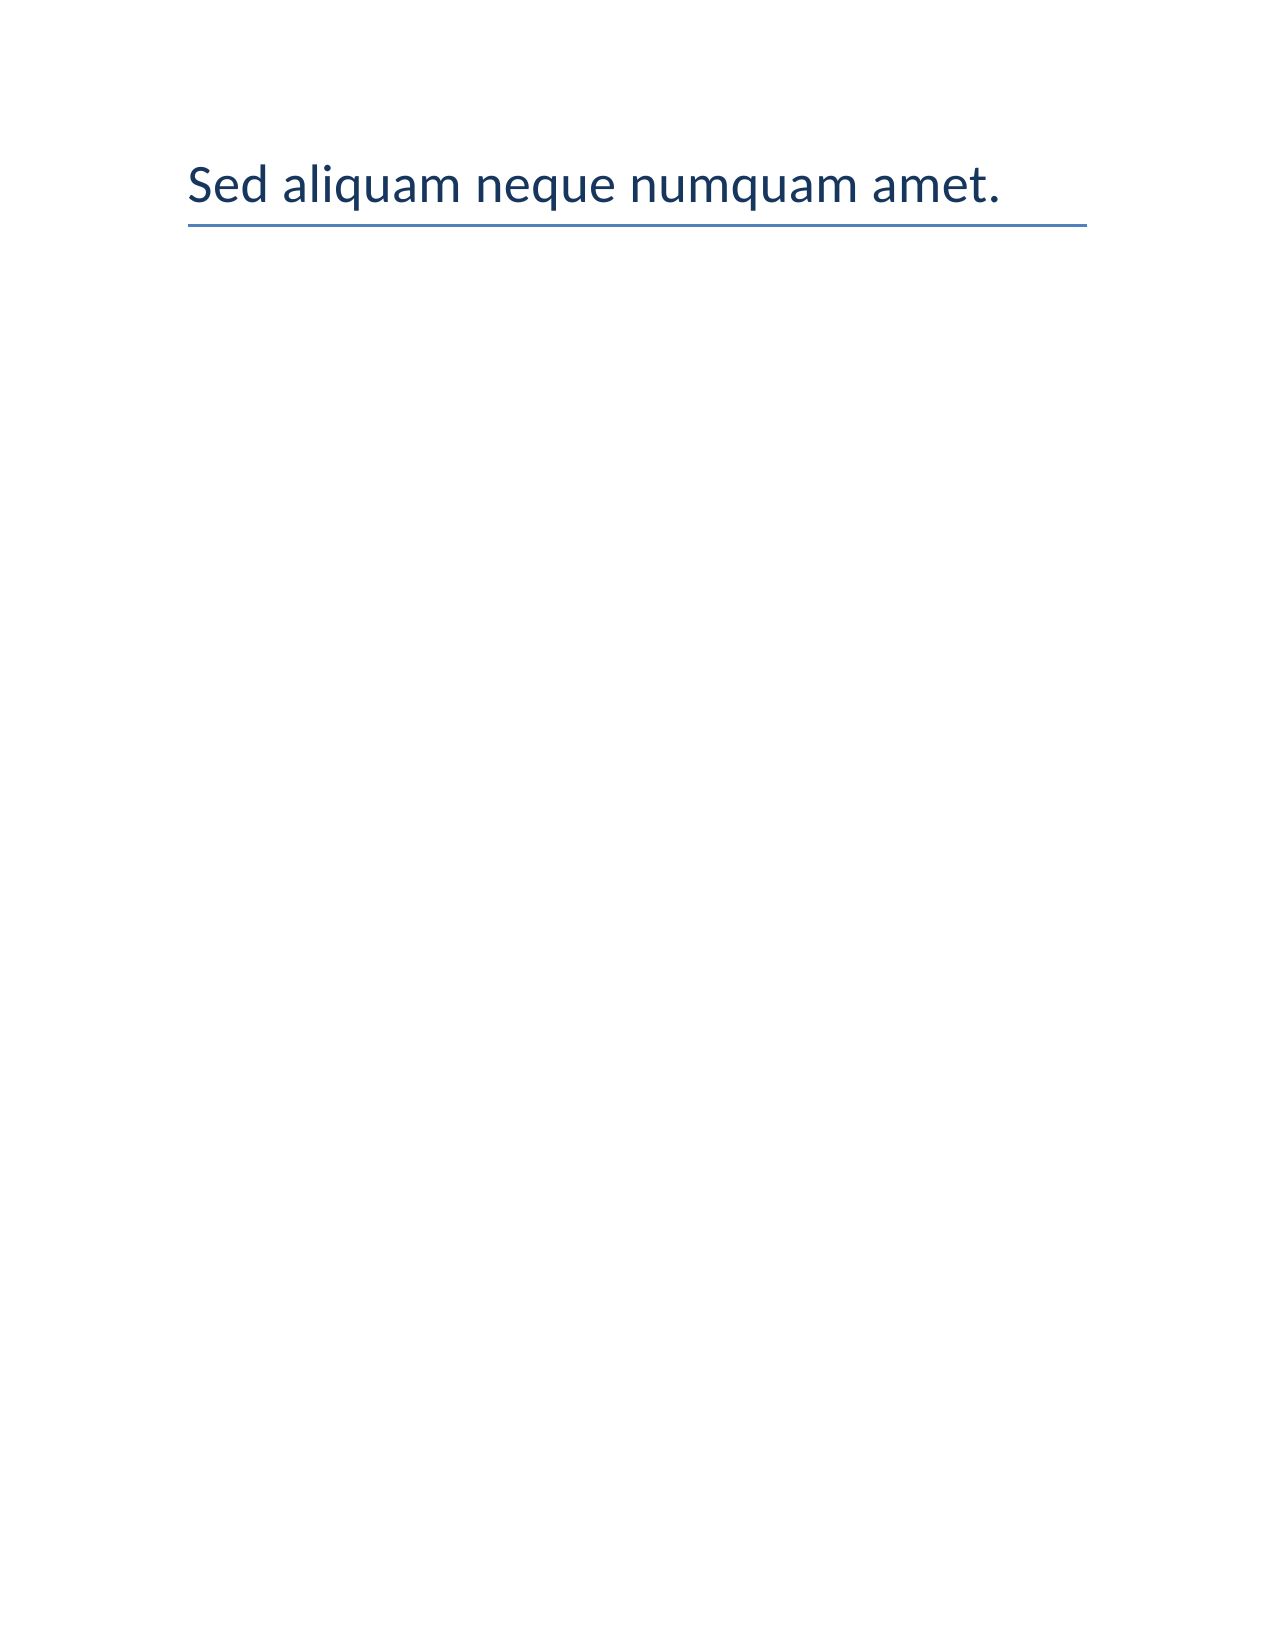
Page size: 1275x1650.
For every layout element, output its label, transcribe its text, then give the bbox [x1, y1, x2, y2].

title Sed aliquam neque numquam amet. [187, 150, 1087, 227]
